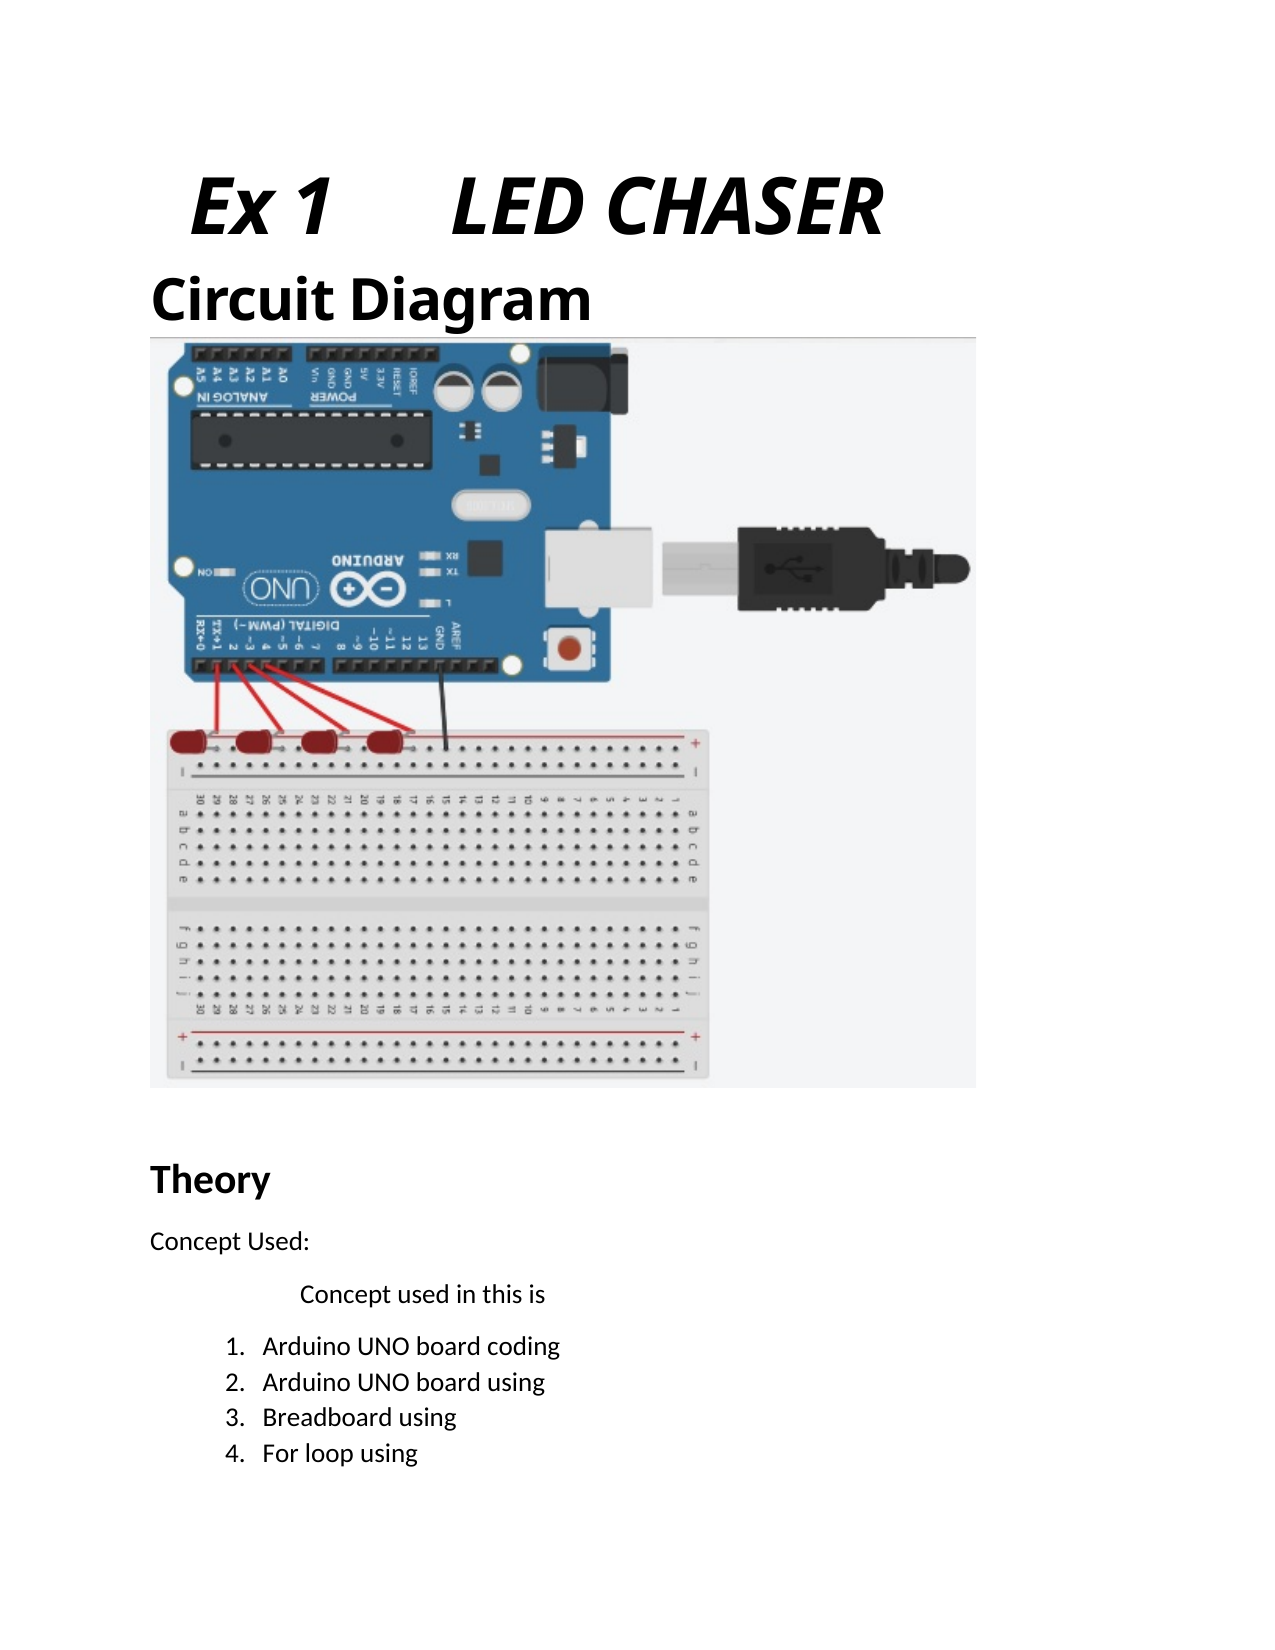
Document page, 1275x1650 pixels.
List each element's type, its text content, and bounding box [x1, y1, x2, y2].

text Theory [150, 1153, 1125, 1204]
list Breadboard using [225, 1400, 1125, 1433]
text Concept used in this is [150, 1277, 1125, 1310]
picture [150, 337, 977, 1088]
title Ex 1 LED CHASER [150, 150, 1125, 258]
list Arduino UNO board coding [225, 1329, 1125, 1362]
title Circuit Diagram [150, 258, 1125, 337]
list Arduino UNO board using [225, 1365, 1125, 1398]
list For loop using [225, 1436, 1125, 1469]
text Concept Used: [150, 1224, 1125, 1258]
